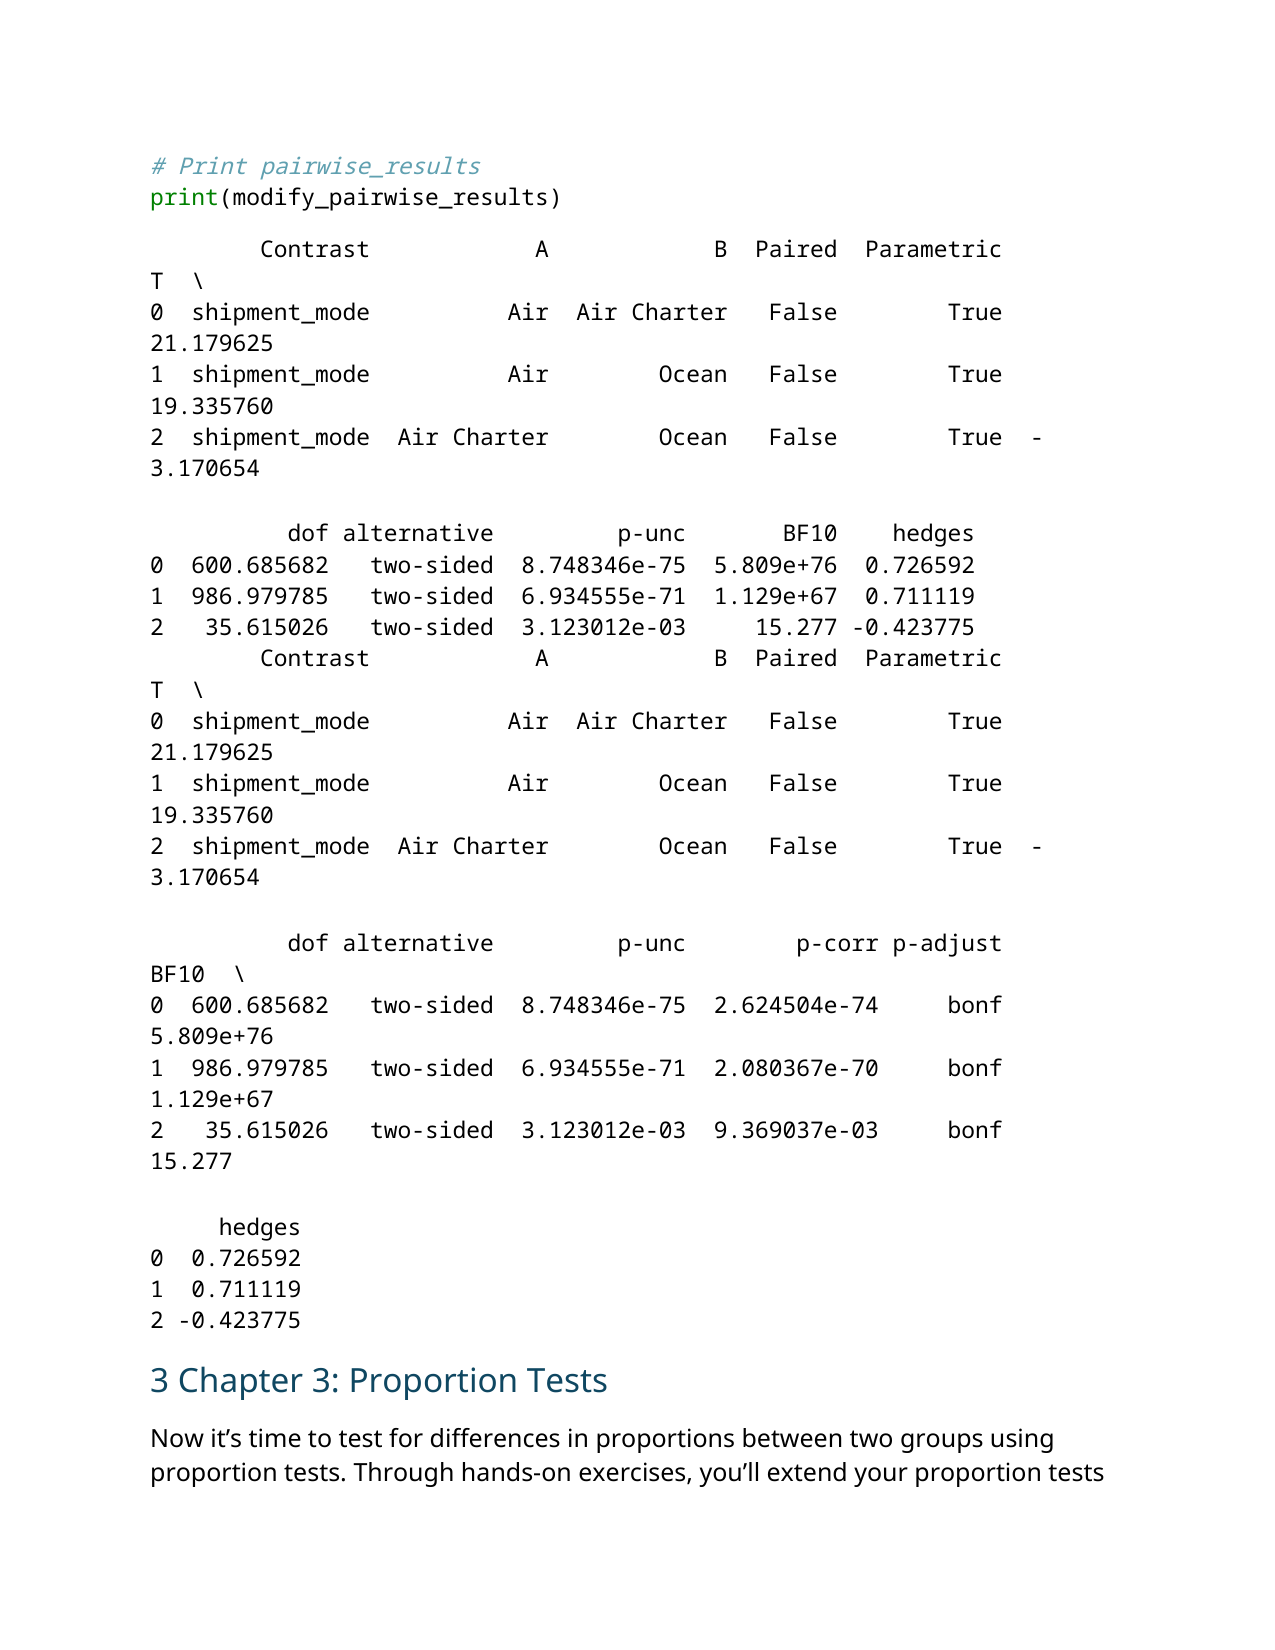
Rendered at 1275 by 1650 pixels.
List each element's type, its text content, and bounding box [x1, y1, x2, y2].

subtitle 3 Chapter 3: Proportion Tests [150, 1356, 1125, 1402]
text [150, 1421, 1125, 1489]
text Contrast A B Paired Parametric T \ 0 shipment_mode Air Air Charter False True 21.179625 1 shipment_mode Air Ocean False True 19.335760 2 shipment_mode Air Charter Ocean False True -3.170654 dof alternative p-unc BF10 hedges 0 600.685682 two-sided 8.748346e-75 5.809e+76 0.726592 1 986.979785 two-sided 6.934555e-71 1.129e+67 0.711119 2 35.615026 two-sided 3.123012e-03 15.277 -0.423775 Contrast A B Paired Parametric T \ 0 shipment_mode Air Air Charter False True 21.179625 1 shipment_mode Air Ocean False True 19.335760 2 shipment_mode Air Charter Ocean False True -3.170654 dof alternative p-unc p-corr p-adjust BF10 \ 0 600.685682 two-sided 8.748346e-75 2.624504e-74 bonf 5.809e+76 1 986.979785 two-sided 6.934555e-71 2.080367e-70 bonf 1.129e+67 2 35.615026 two-sided 3.123012e-03 9.369037e-03 bonf 15.277 hedges 0 0.726592 1 0.711119 2 -0.423775 [150, 233, 1125, 1336]
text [150, 150, 1125, 212]
